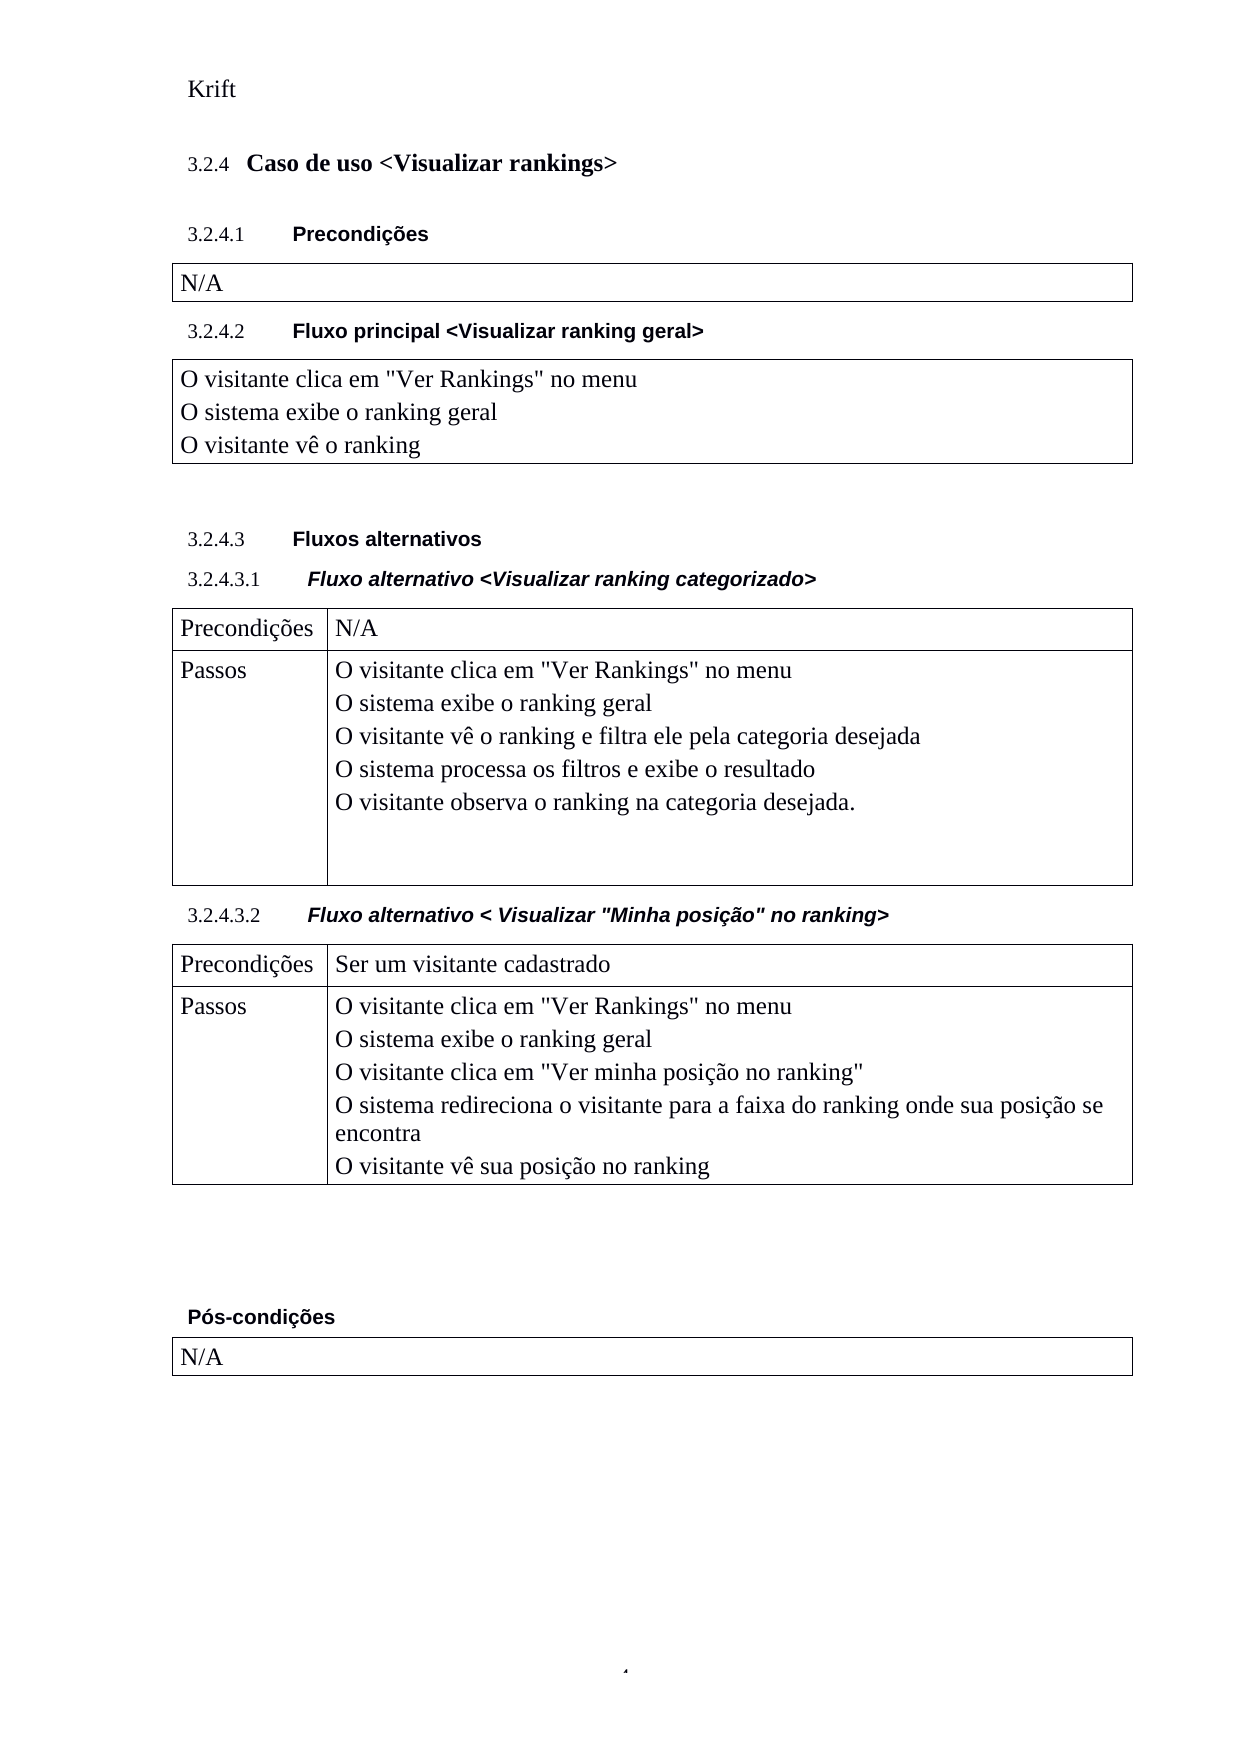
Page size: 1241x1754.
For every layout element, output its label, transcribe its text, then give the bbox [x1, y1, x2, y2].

table_header N/A [173, 264, 1132, 301]
table_header O visitante clica em "Ver Rankings" no menu O sistema exibe o ranking geral O visitante vê o ranking [173, 360, 1132, 463]
table_header N/A [328, 609, 1132, 650]
table_cell Passos [173, 651, 327, 885]
subtitle Fluxo principal <Visualizar ranking geral> [187, 318, 1053, 343]
subtitle Fluxo alternativo < Visualizar "Minha posição" no ranking> [187, 903, 1053, 927]
subtitle Pós-condições [187, 1305, 1053, 1329]
subtitle Fluxo alternativo <Visualizar ranking categorizado> [187, 567, 1053, 591]
table_cell O visitante clica em "Ver Rankings" no menu O sistema exibe o ranking geral O visitante vê o ranking e filtra ele pela categoria desejada O sistema processa os filtros e exibe o resultado O visitante observa o ranking na categoria desejada. [328, 651, 1132, 885]
table_header Ser um visitante cadastrado [328, 945, 1132, 986]
table_header Precondições [173, 609, 327, 650]
table_cell O visitante clica em "Ver Rankings" no menu O sistema exibe o ranking geral O visitante clica em "Ver minha posição no ranking" O sistema redireciona o visitante para a faixa do ranking onde sua posição se encontra O visitante vê sua posição no ranking [328, 987, 1132, 1184]
table_header Precondições [173, 945, 327, 986]
table_cell Passos [173, 987, 327, 1184]
subtitle Caso de uso <Visualizar rankings> [187, 148, 1053, 205]
subtitle Fluxos alternativos [187, 526, 1053, 551]
subtitle Precondições [187, 222, 1053, 246]
table_header N/A [173, 1338, 1132, 1375]
